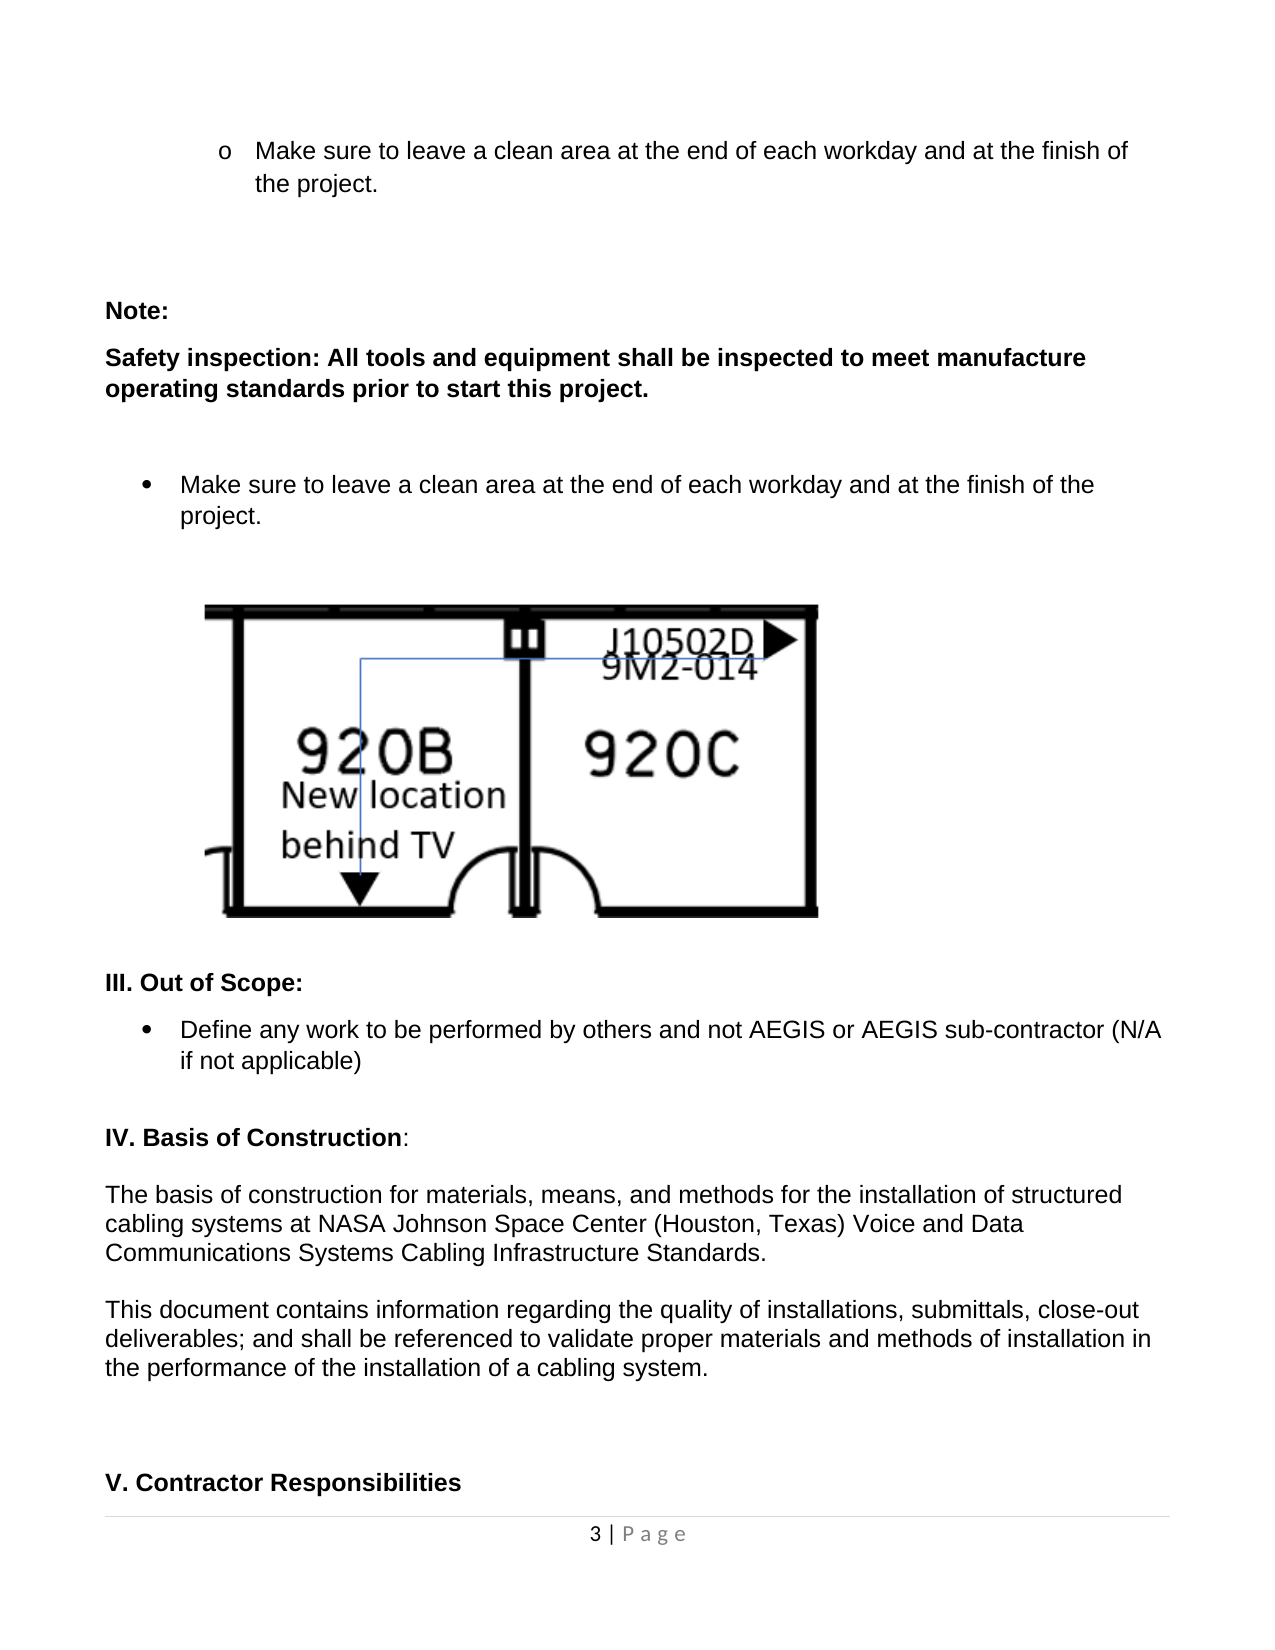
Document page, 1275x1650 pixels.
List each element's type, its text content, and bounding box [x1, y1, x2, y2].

text The basis of construction for materials, means, and methods for the installation of structured cabling systems at NASA Johnson Space Center (Houston, Texas) Voice and Data Communications Systems Cabling Infrastructure Standards. [105, 1180, 1170, 1267]
text This document contains information regarding the quality of installations, submittals, close-out deliverables; and shall be referenced to validate proper materials and methods of installation in the performance of the installation of a cabling system. [105, 1295, 1170, 1382]
list Make sure to leave a clean area at the end of each workday and at the finish of the project. [142, 470, 1170, 530]
text Note: [105, 296, 1170, 324]
list Make sure to leave a clean area at the end of each workday and at the finish of the project. [217, 136, 1170, 198]
list Define any work to be performed by others and not AEGIS or AEGIS sub-contractor (N/A if not applicable) [142, 1015, 1170, 1075]
text IV. Basis of Construction: [105, 1123, 1170, 1152]
text Safety inspection: All tools and equipment shall be inspected to meet manufacture operating standards prior to start this project. [105, 343, 1170, 403]
text III. Out of Scope: [105, 967, 1170, 996]
picture [180, 594, 830, 918]
text V. Contractor Responsibilities [105, 1468, 1170, 1497]
